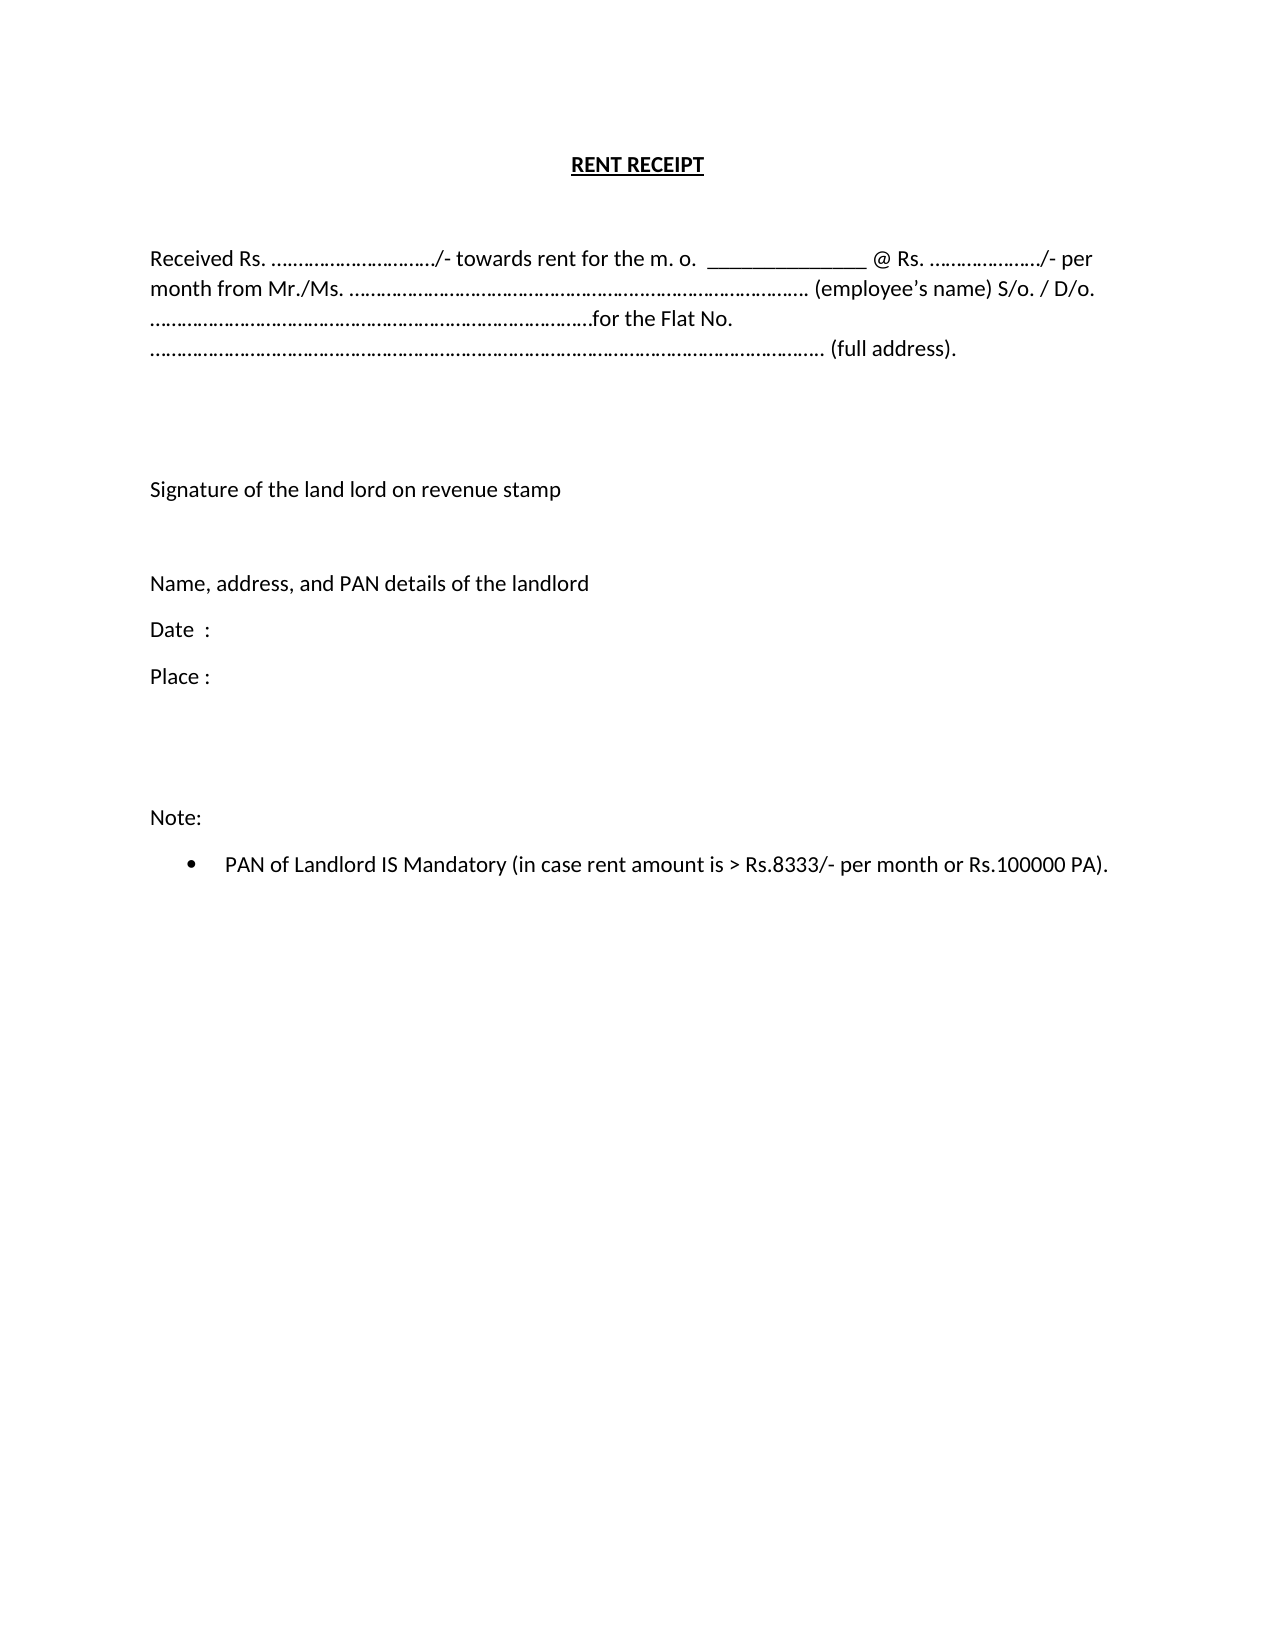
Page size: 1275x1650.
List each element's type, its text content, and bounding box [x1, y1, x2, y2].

text Name, address, and PAN details of the landlord [150, 569, 1125, 597]
text Received Rs. ….………………………/- towards rent for the m. o. ______________ @ Rs. …………………/- per month from Mr./Ms. ………………………………………………..…………………………. (employee’s name) S/o. / D/o. …………………………………………………………………………for the Flat No. ……………………………………………………………………………………………………………….. (full address). [150, 244, 1125, 362]
list PAN of Landlord IS Mandatory (in case rent amount is > Rs.8333/- per month or Rs.100000 PA). [187, 850, 1125, 878]
text Signature of the land lord on revenue stamp [150, 475, 1125, 503]
text RENT RECEIPT [150, 150, 1125, 178]
text Note: [150, 803, 1125, 831]
text Date : [150, 616, 1125, 644]
text Place : [150, 662, 1125, 691]
